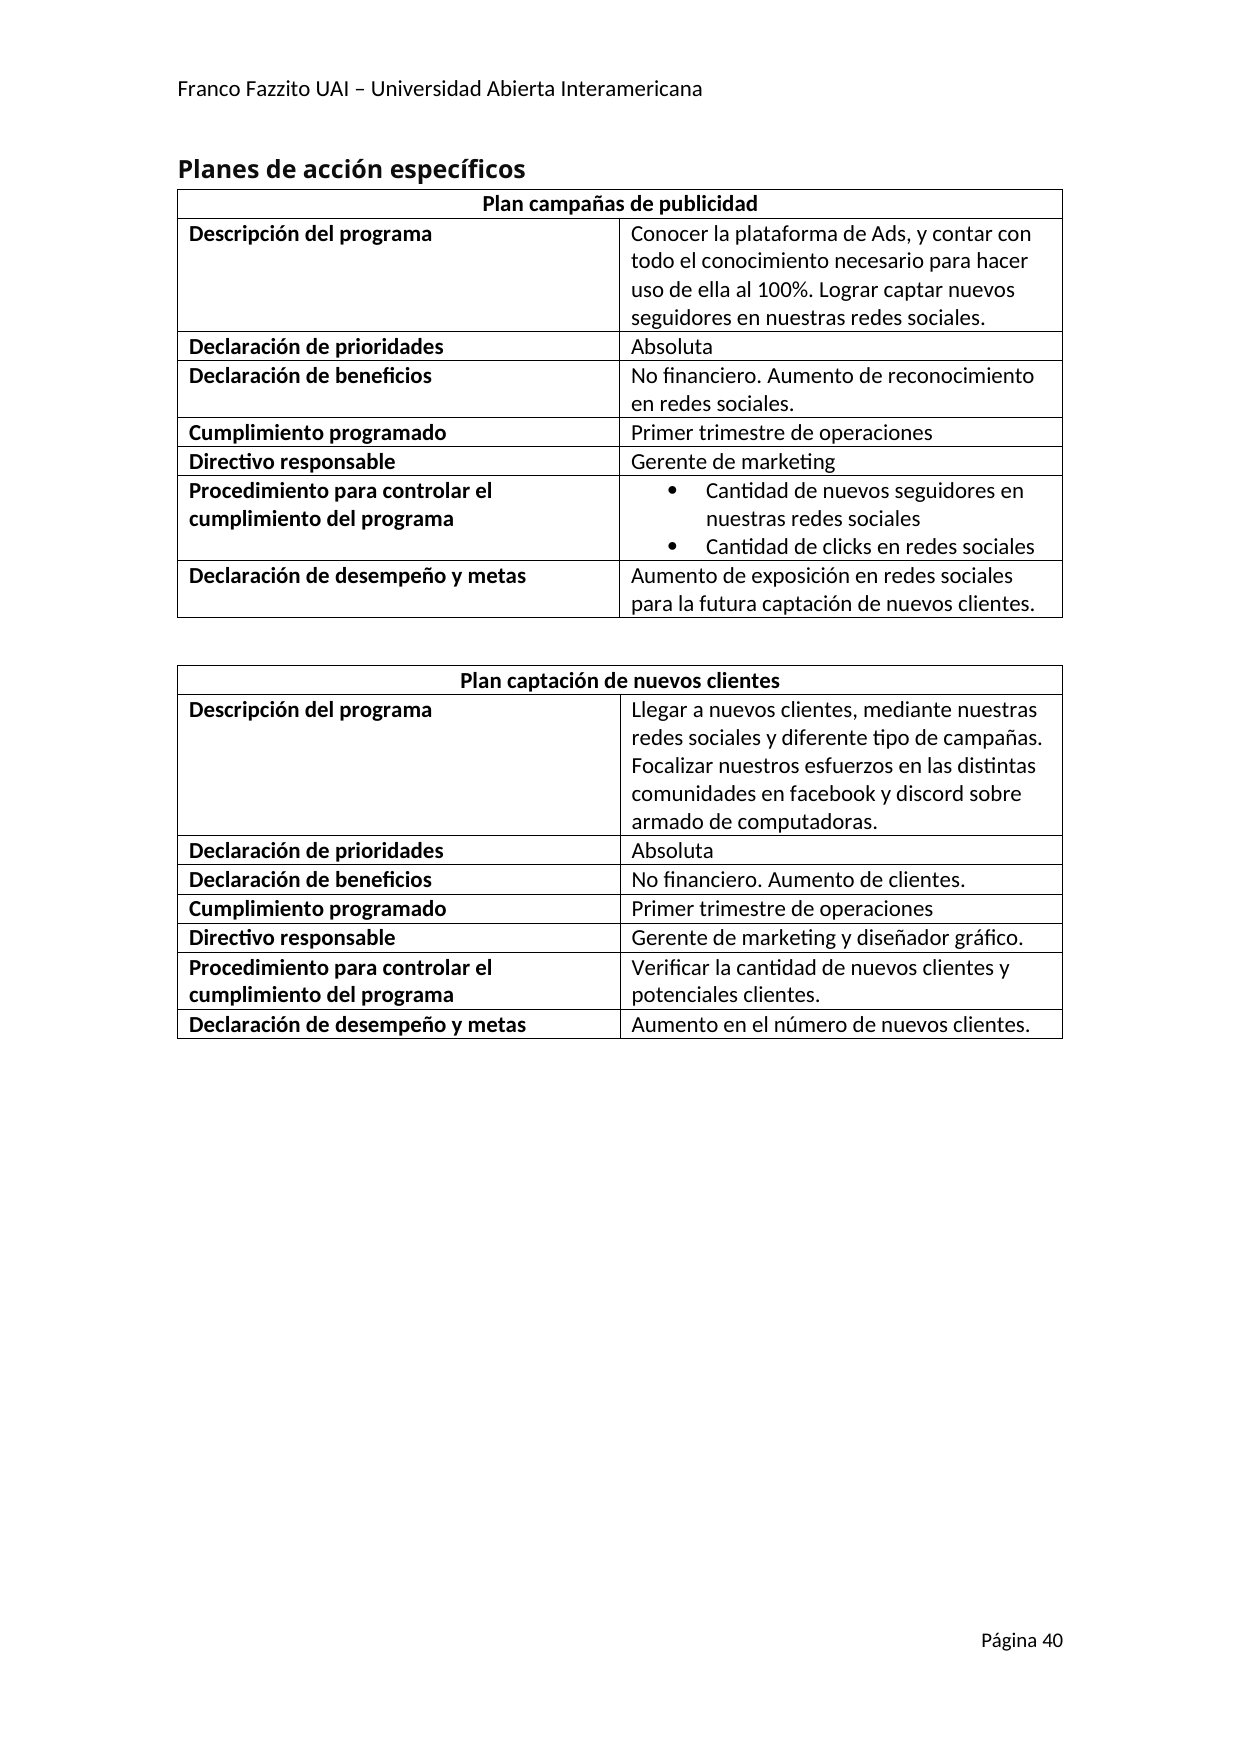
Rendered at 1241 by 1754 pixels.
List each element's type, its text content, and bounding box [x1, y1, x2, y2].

table_cell Descripción del programa [178, 219, 619, 331]
table_cell Primer trimestre de operaciones [620, 418, 1062, 446]
table_cell Declaración de desempeño y metas [178, 561, 619, 617]
table_cell Declaración de desempeño y metas [178, 1010, 620, 1038]
table_cell Gerente de marketing [620, 447, 1062, 475]
table_cell Aumento de exposición en redes sociales para la futura captación de nuevos clientes. [620, 561, 1062, 617]
table_cell Absoluta [620, 332, 1062, 360]
subtitle Planes de acción específicos [177, 152, 1063, 186]
table_cell Cumplimiento programado [178, 895, 620, 922]
table_cell Procedimiento para controlar el cumplimiento del programa [178, 953, 620, 1009]
table_cell Primer trimestre de operaciones [621, 895, 1062, 922]
table_cell Declaración de beneficios [178, 361, 619, 417]
table_cell Declaración de prioridades [178, 836, 620, 864]
table_header Plan campañas de publicidad [178, 190, 1062, 218]
table_cell Cantidad de nuevos seguidores en nuestras redes sociales Cantidad de clicks en redes sociales [620, 476, 1062, 560]
table_cell Aumento en el número de nuevos clientes. [621, 1010, 1062, 1038]
table_cell No financiero. Aumento de clientes. [621, 865, 1062, 893]
table_cell Absoluta [621, 836, 1062, 864]
table_cell Gerente de marketing y diseñador gráfico. [621, 924, 1062, 952]
table_cell Directivo responsable [178, 924, 620, 952]
table_cell Declaración de prioridades [178, 332, 619, 360]
table_cell Cumplimiento programado [178, 418, 619, 446]
table_cell Llegar a nuevos clientes, mediante nuestras redes sociales y diferente tipo de campañas. Focalizar nuestros esfuerzos en las distintas comunidades en facebook y discord sobre armado de computadoras. [621, 695, 1062, 835]
table_header Plan captación de nuevos clientes [178, 666, 1062, 694]
table_cell No financiero. Aumento de reconocimiento en redes sociales. [620, 361, 1062, 417]
table_cell Verificar la cantidad de nuevos clientes y potenciales clientes. [621, 953, 1062, 1009]
table_cell Descripción del programa [178, 695, 620, 835]
table_cell Declaración de beneficios [178, 865, 620, 893]
table_cell Procedimiento para controlar el cumplimiento del programa [178, 476, 619, 560]
table_cell Conocer la plataforma de Ads, y contar con todo el conocimiento necesario para hacer uso de ella al 100%. Lograr captar nuevos seguidores en nuestras redes sociales. [620, 219, 1062, 331]
table_cell Directivo responsable [178, 447, 619, 475]
